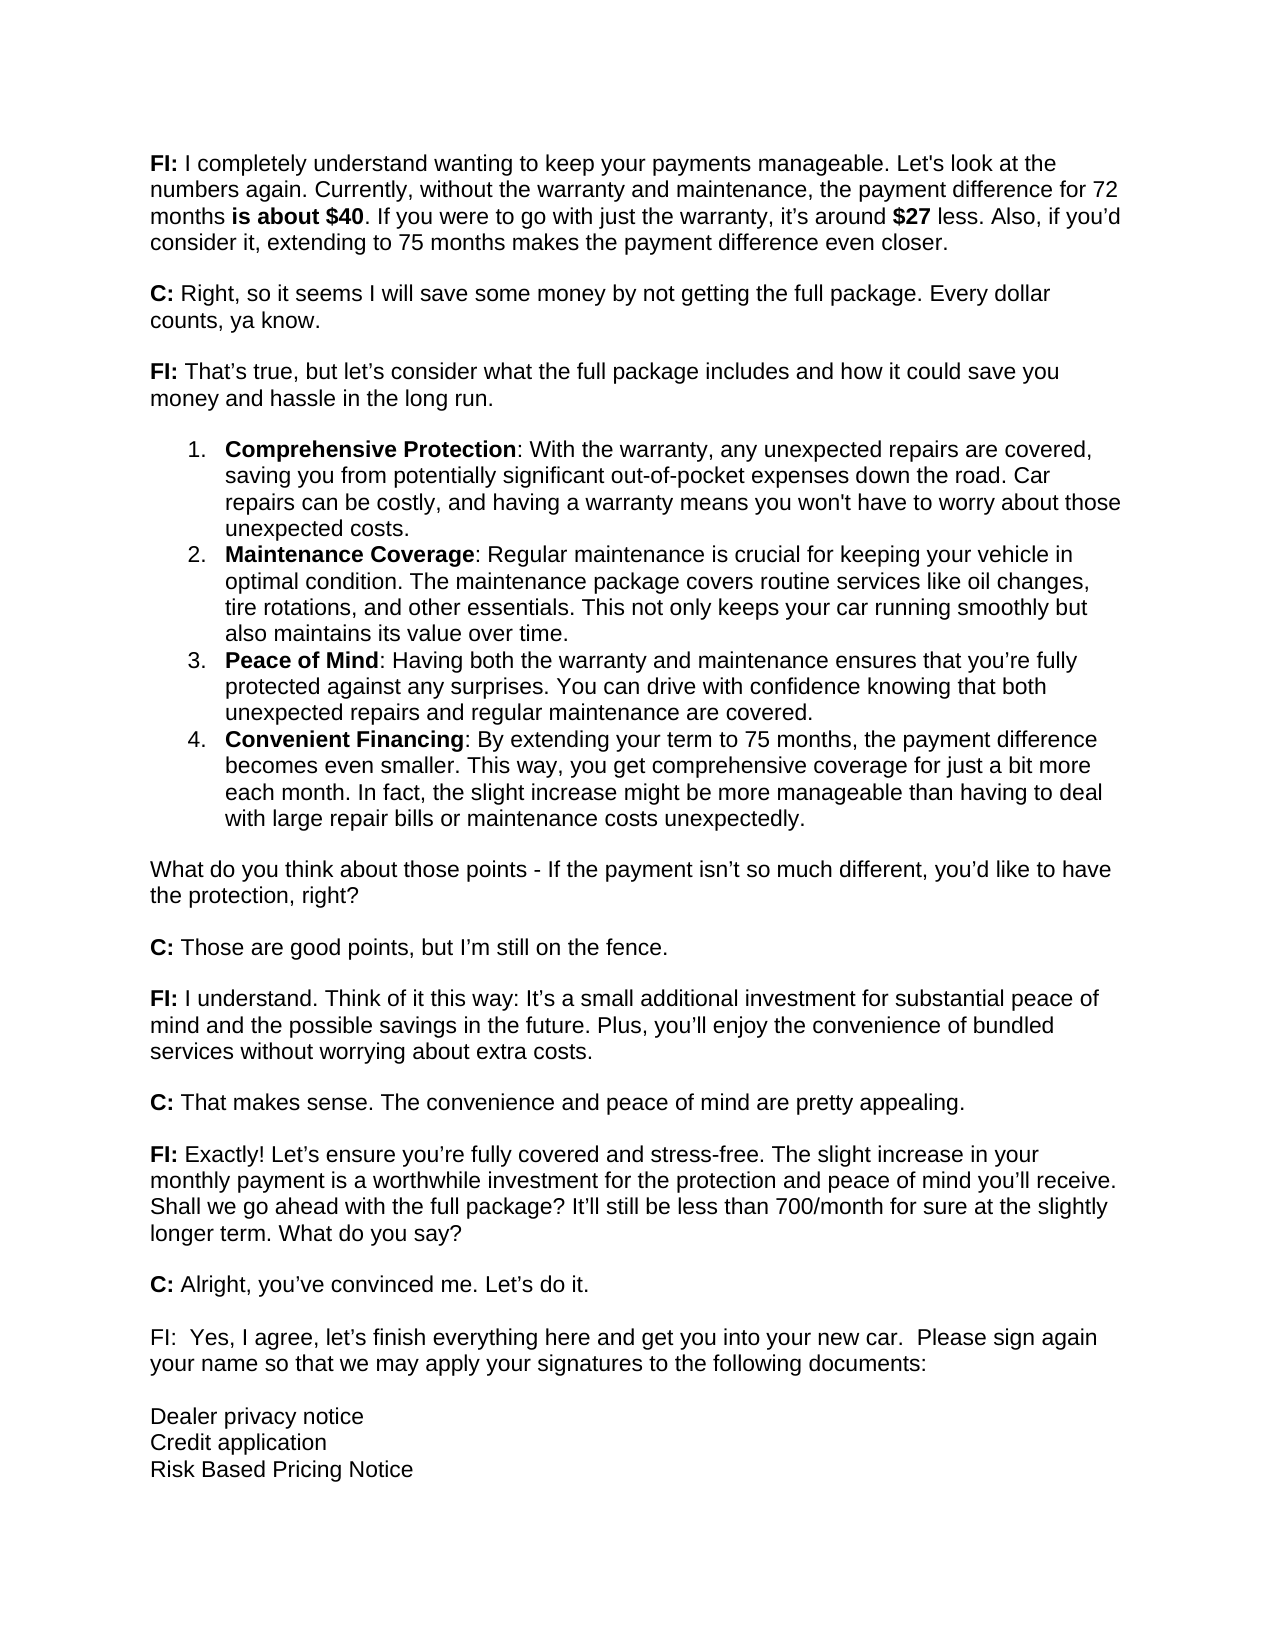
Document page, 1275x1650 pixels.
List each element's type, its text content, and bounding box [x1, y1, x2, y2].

list Peace of Mind: Having both the warranty and maintenance ensures that you’re fully protected against any surprises. You can drive with confidence knowing that both unexpected repairs and regular maintenance are covered. [187, 647, 1125, 726]
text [150, 1271, 1125, 1482]
text C: Right, so it seems I will save some money by not getting the full package. Every dollar counts, ya know. [150, 280, 1125, 333]
text FI: Exactly! Let’s ensure you’re fully covered and stress-free. The slight increase in your monthly payment is a worthwhile investment for the protection and peace of mind you’ll receive. Shall we go ahead with the full package? It’ll still be less than 700/month for sure at the slightly longer term. What do you say? [150, 1141, 1125, 1246]
text What do you think about those points - If the payment isn’t so much different, you’d like to have the protection, right? [150, 856, 1125, 909]
list Convenient Financing: By extending your term to 75 months, the payment difference becomes even smaller. This way, you get comprehensive coverage for just a bit more each month. In fact, the slight increase might be more manageable than having to deal with large repair bills or maintenance costs unexpectedly. [187, 726, 1125, 831]
text C: That makes sense. The convenience and peace of mind are pretty appealing. [150, 1089, 1125, 1116]
list Maintenance Coverage: Regular maintenance is crucial for keeping your vehicle in optimal condition. The maintenance package covers routine services like oil changes, tire rotations, and other essentials. This not only keeps your car running smoothly but also maintains its value over time. [187, 541, 1125, 647]
text FI: I understand. Think of it this way: It’s a small additional investment for substantial peace of mind and the possible savings in the future. Plus, you’ll enjoy the convenience of bundled services without worrying about extra costs. [150, 985, 1125, 1064]
text FI: That’s true, but let’s consider what the full package includes and how it could save you money and hassle in the long run. [150, 358, 1125, 411]
text FI: I completely understand wanting to keep your payments manageable. Let's look at the numbers again. Currently, without the warranty and maintenance, the payment difference for 72 months is about $40. If you were to go with just the warranty, it’s around $27 less. Also, if you’d consider it, extending to 75 months makes the payment difference even closer. [150, 150, 1125, 255]
list Comprehensive Protection: With the warranty, any unexpected repairs are covered, saving you from potentially significant out-of-pocket expenses down the road. Car repairs can be costly, and having a warranty means you won't have to worry about those unexpected costs. [187, 436, 1125, 541]
text C: Those are good points, but I’m still on the fence. [150, 934, 1125, 960]
